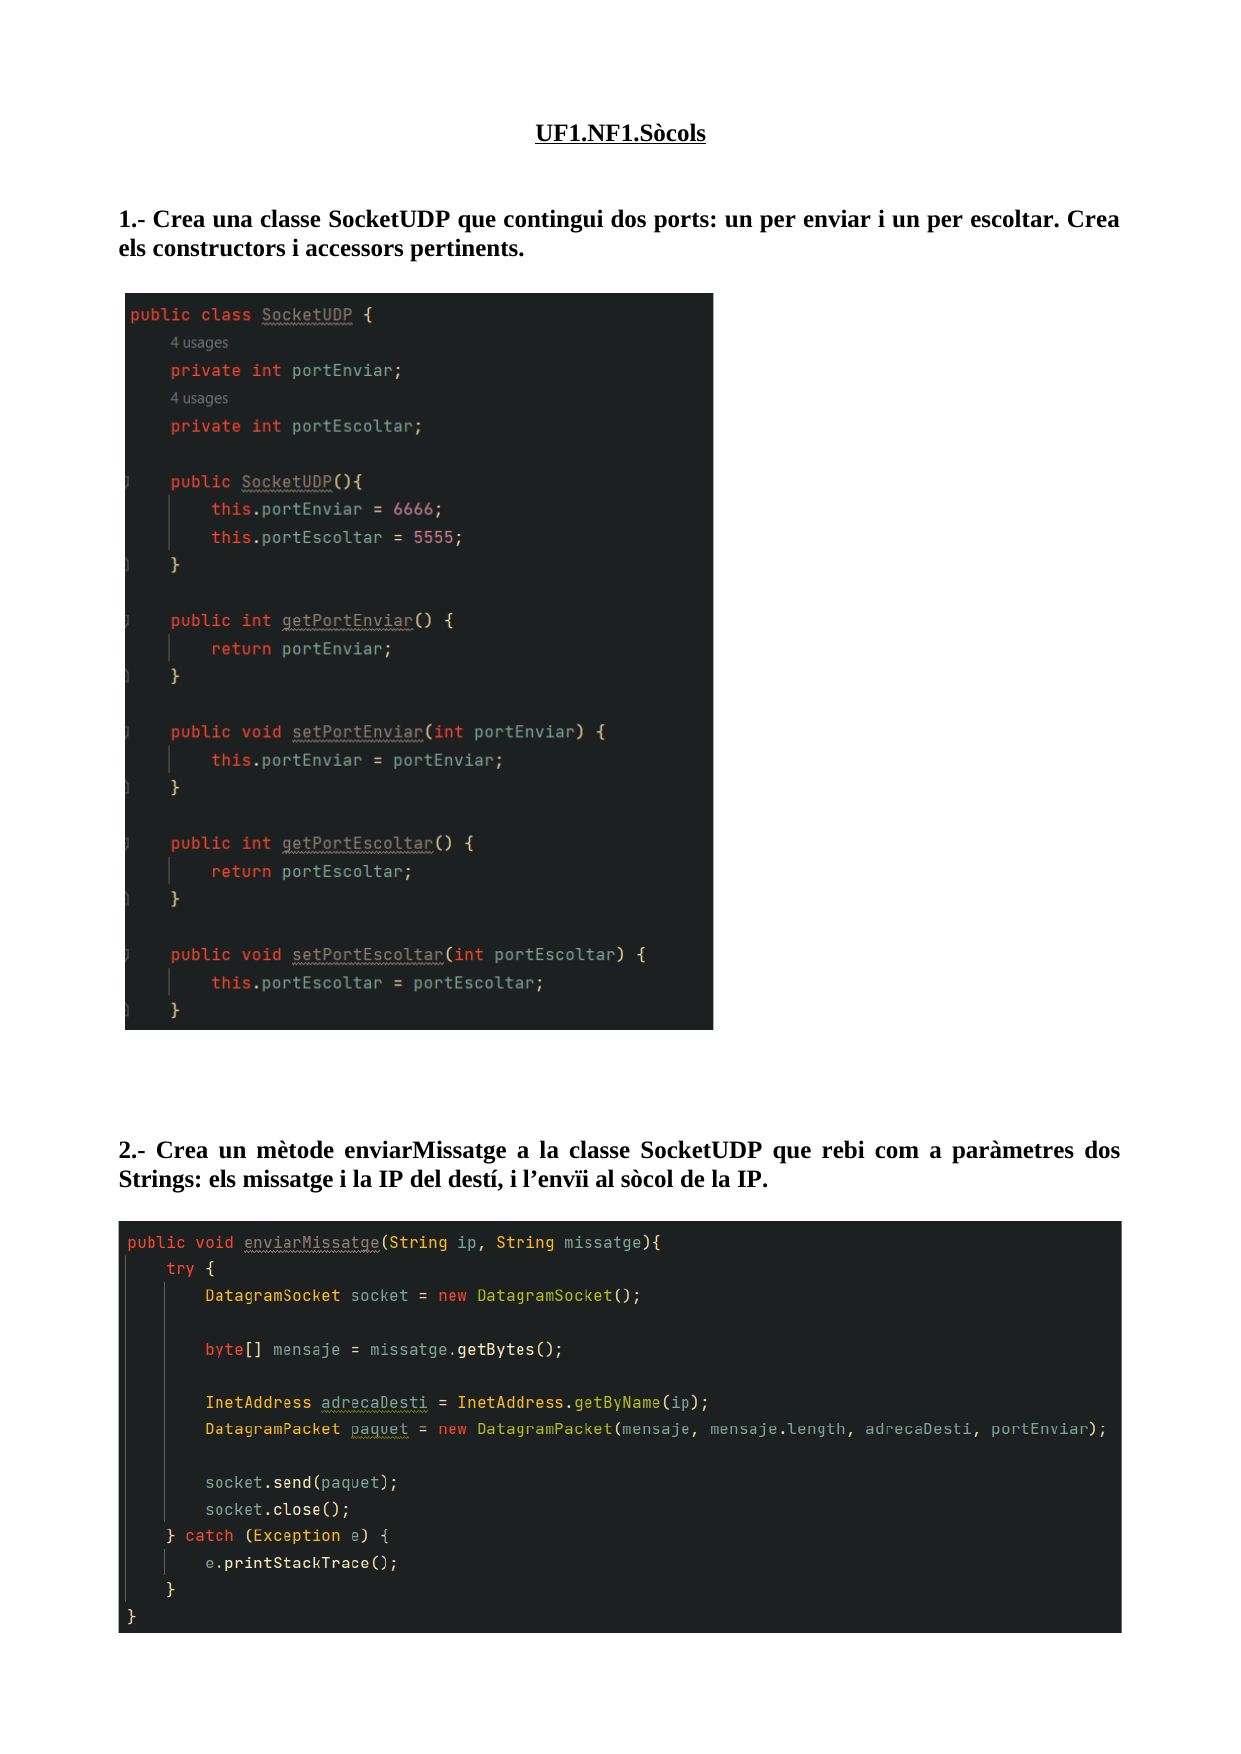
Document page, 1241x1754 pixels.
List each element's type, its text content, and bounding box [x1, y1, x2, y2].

text UF1.NF1.Sòcols [533, 118, 708, 147]
picture [125, 293, 714, 1030]
text 2.- Crea un mètode enviarMissatge a la classe SocketUDP que rebi com a paràmetres dos Strings: els missatge i la IP del destí, i l’envïi al sòcol de la IP. [118, 1135, 1121, 1192]
picture [118, 1221, 1122, 1633]
text 1.- Crea una classe SocketUDP que contingui dos ports: un per enviar i un per escoltar. Crea els constructors i accessors pertinents. [118, 204, 1121, 262]
